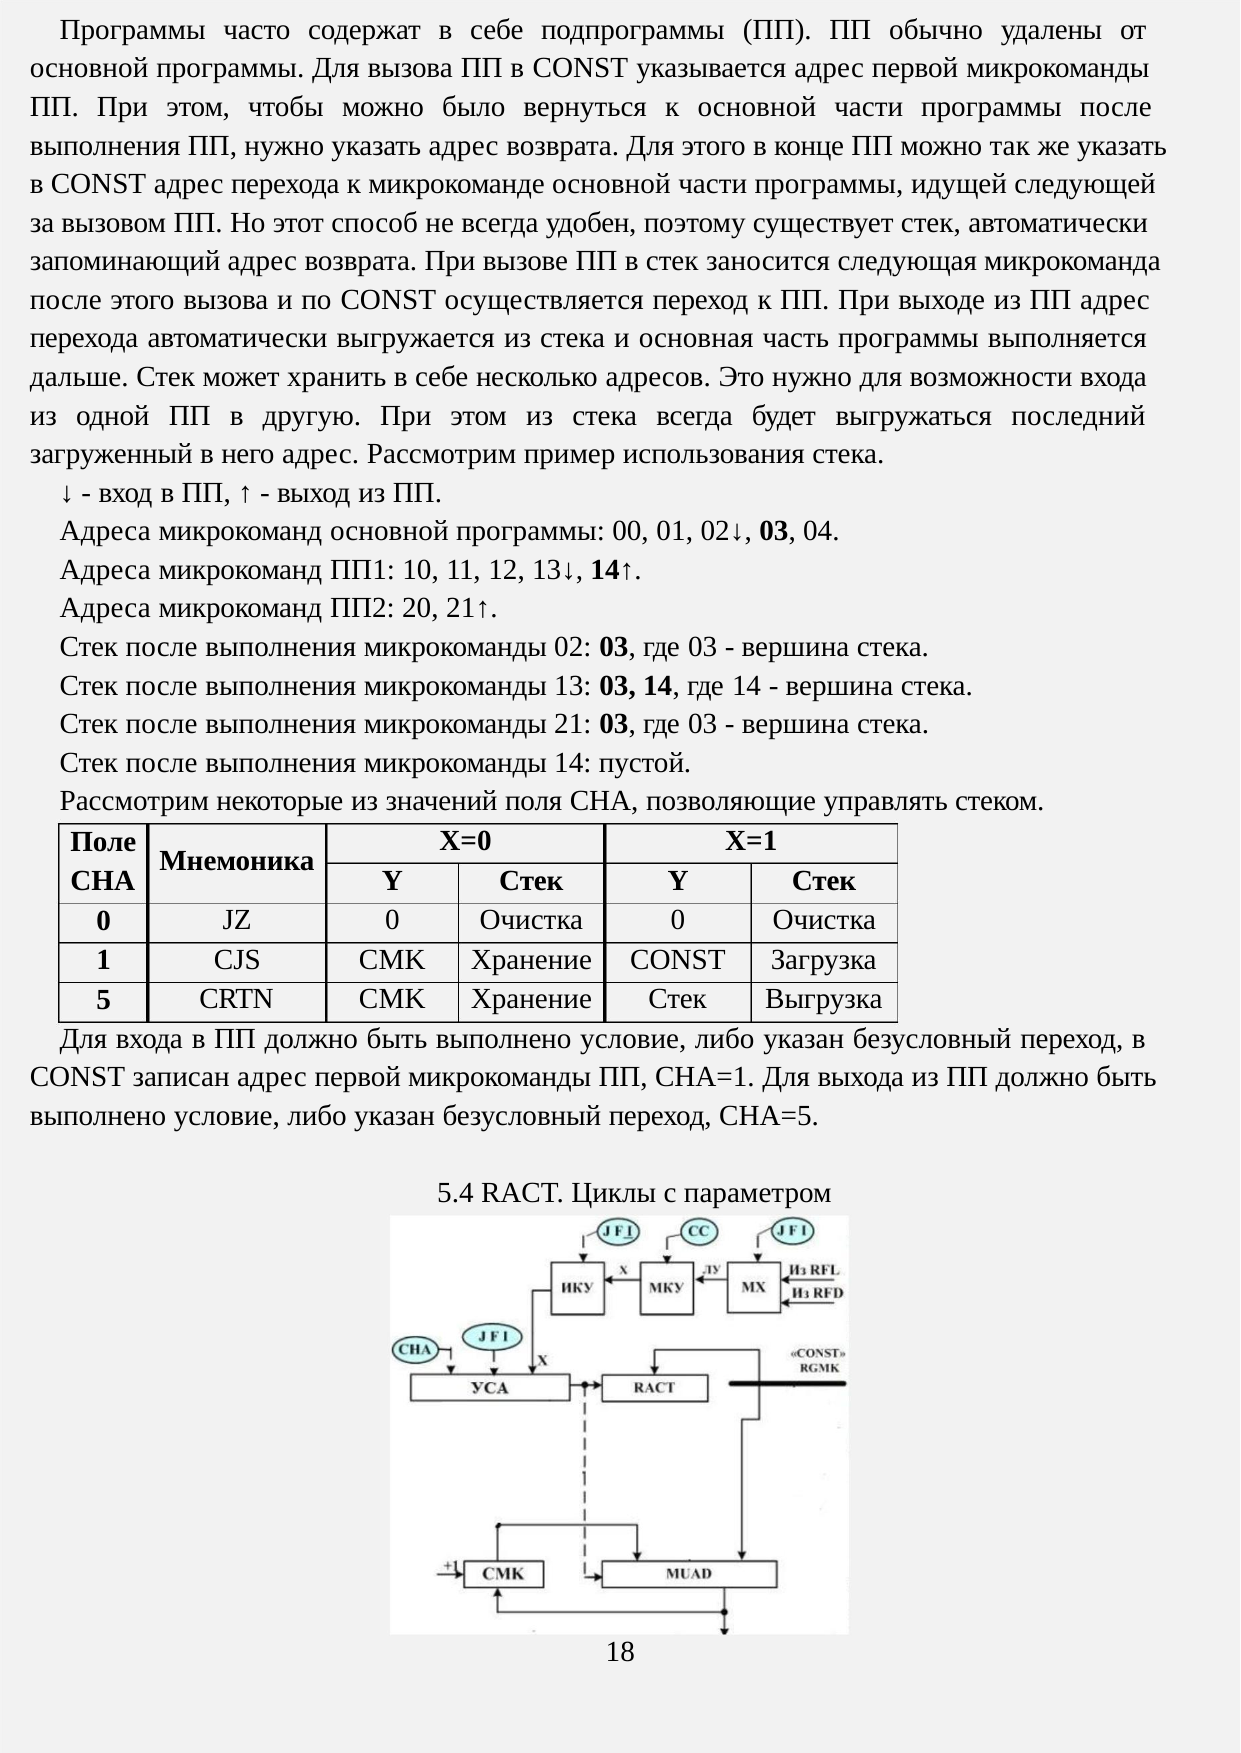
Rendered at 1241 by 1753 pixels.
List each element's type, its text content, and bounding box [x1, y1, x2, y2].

text Программы часто содержат в себе подпрограммы (ПП). ПП обычно удалены от [59, 13, 1177, 46]
text из одной ПП в другую. При этом из стека всегда будет выгружаться последний [29, 399, 1177, 432]
text 1 [96, 944, 136, 976]
text СНА [70, 864, 162, 897]
text CMK [359, 983, 450, 1015]
text Стек после выполнения микрокоманды 21: 03, где 03 - вершина стека. [59, 708, 999, 740]
picture [0, 0, 1241, 1753]
text Очистка [479, 904, 609, 936]
text основной программы. Для вызова ПП в CONST указывается адрес первой микрокоманды [29, 52, 1177, 84]
text 5 [437, 1177, 452, 1209]
text Y [667, 864, 713, 897]
text 0 [96, 904, 136, 937]
text Адреса микрокоманд ПП1: 10, 11, 12, 13↓, 14↑. [59, 553, 999, 586]
text запоминающий адрес возврата. При вызове ПП в стек заносится следующая микрокоманда [29, 245, 1177, 277]
text за вызовом ПП. Но этот способ не всегда удобен, поэтому существует стек, автоматически [29, 206, 1177, 239]
text .4 RACT. Циклы с параметром [452, 1177, 858, 1209]
text Очистка [772, 904, 909, 936]
text Стек [499, 864, 609, 897]
text Хранение CONST [471, 943, 751, 976]
text 0 [385, 904, 428, 936]
text CRTN [199, 983, 302, 1015]
text ↓ [59, 476, 81, 509]
text 5 [96, 983, 136, 1016]
text 0 [670, 904, 713, 936]
text 1 [605, 1635, 620, 1668]
text JZ [222, 904, 277, 936]
text 8 [620, 1635, 660, 1668]
text CMK [359, 943, 450, 976]
text перехода автоматически выгружается из стека и основная часть программы выполняется [29, 322, 1177, 354]
text Загрузка [771, 943, 909, 976]
text Х=0 [439, 825, 516, 857]
text - вход в ПП, ↑ - выход из ПП. [81, 476, 469, 509]
text Хранение Стек [471, 983, 751, 1015]
text Для входа в ПП должно быть выполнено условие, либо указан безусловный переход, в [59, 1022, 1177, 1055]
text в CONST адрес перехода к микрокоманде основной части программы, идущей следующей [29, 168, 1177, 200]
text выполнения ПП, нужно указать адрес возврата. Для этого в конце ПП можно так же указать [29, 129, 1177, 161]
text выполнено условие, либо указан безусловный переход, СНА=5. [29, 1099, 1177, 1132]
text Стек после выполнения микрокоманды 13: 03, 14, где 14 - вершина стека. [59, 669, 999, 702]
text Выгрузка [765, 983, 909, 1015]
text Адреса микрокоманд основной программы: 00, 01, 02↓, 03, 04. [59, 515, 999, 547]
text Адреса микрокоманд ПП2: 20, 21↑. [59, 592, 999, 624]
text Поле [70, 825, 162, 858]
text CJS [213, 943, 302, 976]
text CONST записан адрес первой микрокоманды ПП, СНА=1. Для выхода из ПП должно быть [29, 1061, 1177, 1093]
text Стек после выполнения микрокоманды 14: пустой. [59, 746, 999, 779]
text после этого вызова и по CONST осуществляется переход к ПП. При выходе из ПП адрес [29, 283, 1177, 316]
text загруженный в него адрес. Рассмотрим пример использования стека. [29, 438, 1177, 470]
text Стек после выполнения микрокоманды 02: 03, где 03 - вершина стека. [59, 631, 999, 663]
text Х=1 [725, 825, 802, 857]
text ПП. При этом, чтобы можно было вернуться к основной части программы после [29, 91, 1177, 123]
text Y [382, 864, 428, 897]
text Рассмотрим некоторые из значений поля СНА, позволяющие управлять стеком. [59, 785, 1075, 817]
text Мнемоника [159, 844, 341, 877]
text Стек [792, 864, 882, 897]
text дальше. Стек может хранить в себе несколько адресов. Это нужно для возможности входа [29, 361, 1177, 393]
